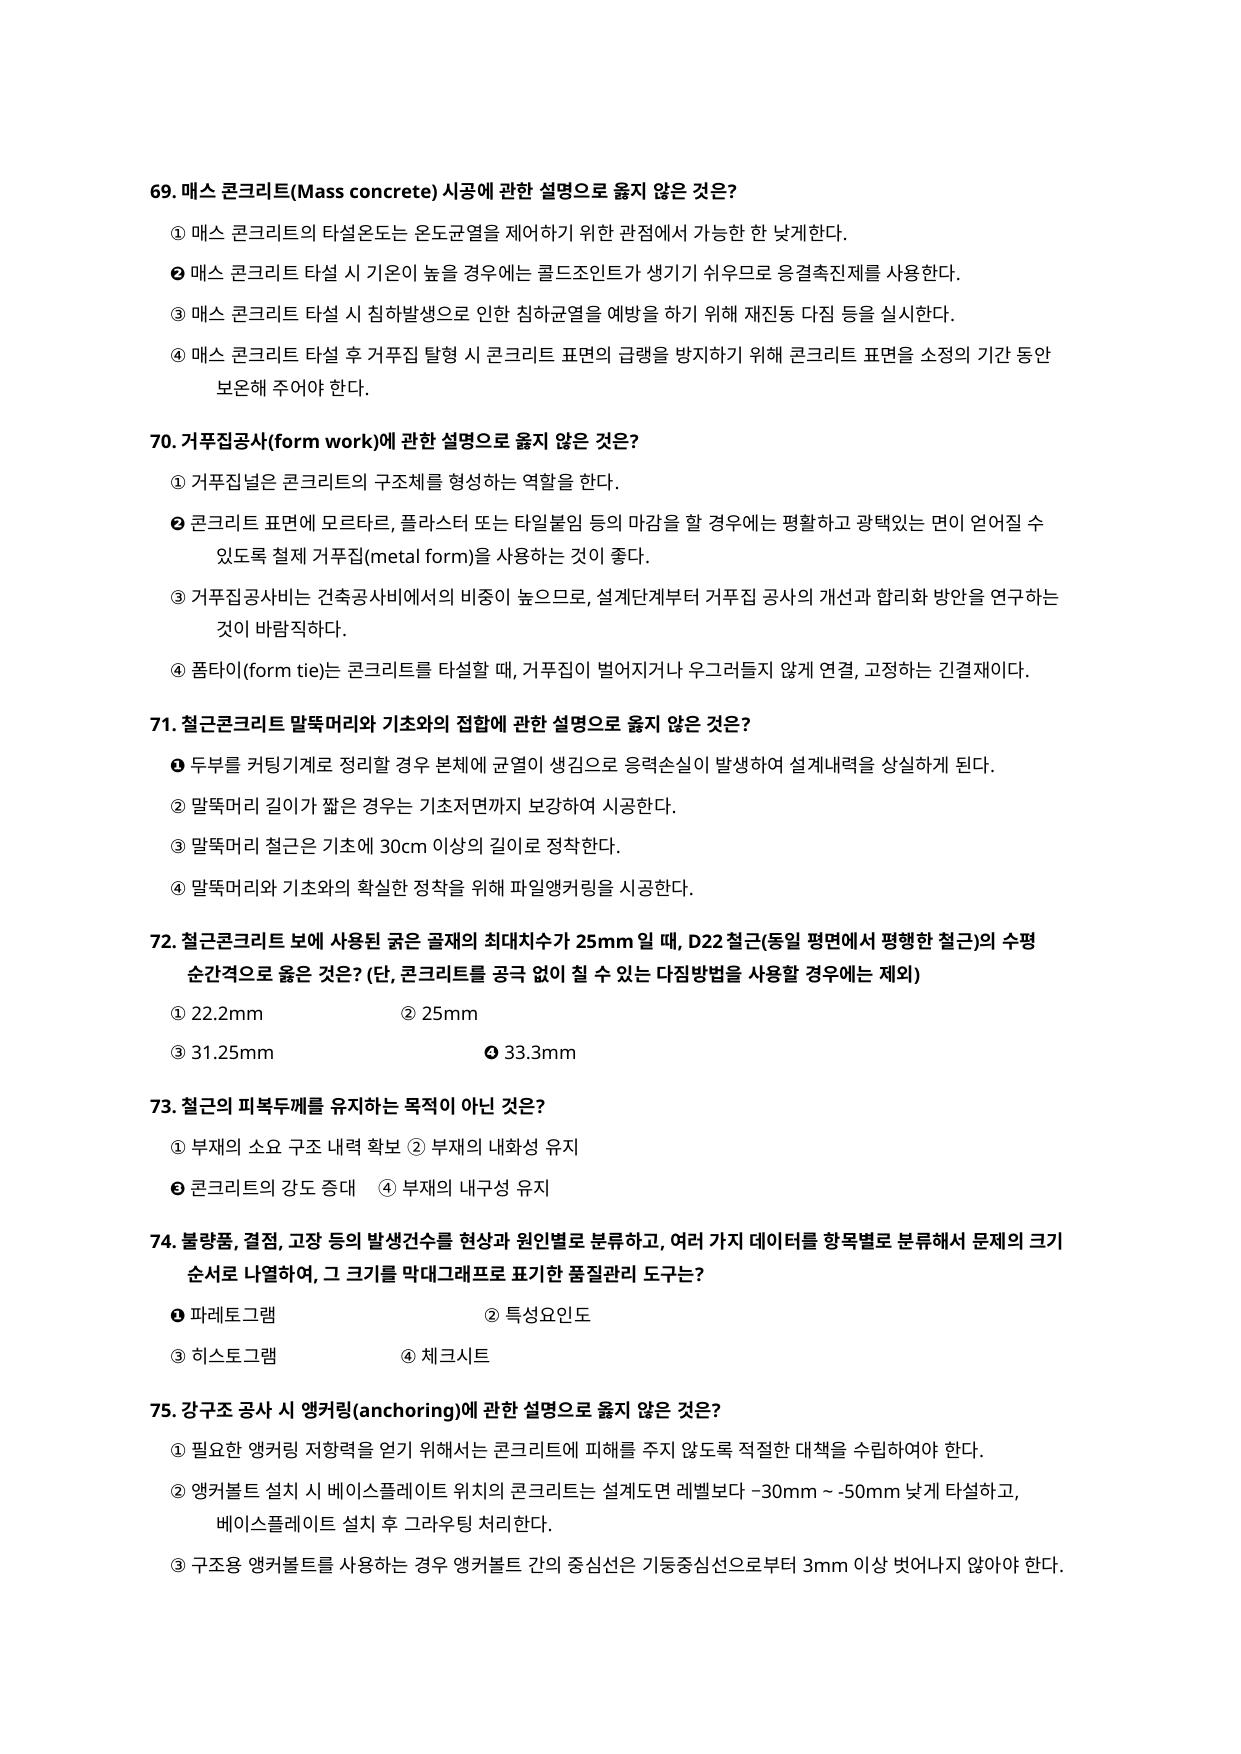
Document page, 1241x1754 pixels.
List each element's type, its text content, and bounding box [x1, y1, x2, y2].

text 73. 철근의 피복두께를 유지하는 목적이 아닌 것은? [150, 1092, 1090, 1119]
text ① 거푸집널은 콘크리트의 구조체를 형성하는 역할을 한다. [150, 468, 1090, 495]
text ① 22.2mm ② 25mm [150, 1000, 1090, 1026]
text ❶ 두부를 커팅기계로 정리할 경우 본체에 균열이 생김으로 응력손실이 발생하여 설계내력을 상실하게 된다. [150, 750, 1090, 777]
text 70. 거푸집공사(form work)에 관한 설명으로 옳지 않은 것은? [150, 427, 1090, 454]
text ④ 말뚝머리와 기초와의 확실한 정착을 위해 파일앵커링을 시공한다. [150, 873, 1090, 900]
text ❶ 파레토그램 ② 특성요인도 [150, 1300, 1090, 1328]
text ③ 31.25mm ❹ 33.3mm [150, 1039, 1090, 1065]
text 71. 철근콘크리트 말뚝머리와 기초와의 접합에 관한 설명으로 옳지 않은 것은? [150, 709, 1090, 737]
text ③ 히스토그램 ④ 체크시트 [150, 1342, 1090, 1369]
text 75. 강구조 공사 시 앵커링(anchoring)에 관한 설명으로 옳지 않은 것은? [150, 1395, 1090, 1422]
text ① 필요한 앵커링 저항력을 얻기 위해서는 콘크리트에 피해를 주지 않도록 적절한 대책을 수립하여야 한다. [150, 1436, 1090, 1463]
text ❸ 콘크리트의 강도 증대 ④ 부재의 내구성 유지 [150, 1173, 1090, 1201]
text ① 부재의 소요 구조 내력 확보 ② 부재의 내화성 유지 [150, 1132, 1090, 1160]
text ❷ 매스 콘크리트 타설 시 기온이 높을 경우에는 콜드조인트가 생기기 쉬우므로 응결촉진제를 사용한다. [150, 259, 1090, 286]
text ③ 매스 콘크리트 타설 시 침하발생으로 인한 침하균열을 예방을 하기 위해 재진동 다짐 등을 실시한다. [150, 300, 1090, 327]
text 69. 매스 콘크리트(Mass concrete) 시공에 관한 설명으로 옳지 않은 것은? [150, 177, 1090, 204]
text ② 앵커볼트 설치 시 베이스플레이트 위치의 콘크리트는 설계도면 레벨보다 –30mm ~ -50mm 낮게 타설하고, 베이스플레이트 설치 후 그라우팅 처리한다. [150, 1477, 1090, 1537]
text 72. 철근콘크리트 보에 사용된 굵은 골재의 최대치수가 25mm일 때, D22철근(동일 평면에서 평행한 철근)의 수평 순간격으로 옳은 것은? (단, 콘크리트를 공극 없이 칠 수 있는 다짐방법을 사용할 경우에는 제외) [150, 927, 1090, 986]
text ③ 말뚝머리 철근은 기초에 30cm 이상의 길이로 정착한다. [150, 832, 1090, 859]
text ③ 거푸집공사비는 건축공사비에서의 비중이 높으므로, 설계단계부터 거푸집 공사의 개선과 합리화 방안을 연구하는 것이 바람직하다. [150, 582, 1090, 642]
text ④ 매스 콘크리트 타설 후 거푸집 탈형 시 콘크리트 표면의 급랭을 방지하기 위해 콘크리트 표면을 소정의 기간 동안 보온해 주어야 한다. [150, 341, 1090, 401]
text ② 말뚝머리 길이가 짧은 경우는 기초저면까지 보강하여 시공한다. [150, 791, 1090, 818]
text ① 매스 콘크리트의 타설온도는 온도균열을 제어하기 위한 관점에서 가능한 한 낮게한다. [150, 218, 1090, 245]
text ③ 구조용 앵커볼트를 사용하는 경우 앵커볼트 간의 중심선은 기둥중심선으로부터 3mm 이상 벗어나지 않아야 한다. [150, 1551, 1090, 1578]
text ❷ 콘크리트 표면에 모르타르, 플라스터 또는 타일붙임 등의 마감을 할 경우에는 평활하고 광택있는 면이 얻어질 수 있도록 철제 거푸집(metal form)을 사용하는 것이 좋다. [150, 509, 1090, 569]
text 74. 불량품, 결점, 고장 등의 발생건수를 현상과 원인별로 분류하고, 여러 가지 데이터를 항목별로 분류해서 문제의 크기 순서로 나열하여, 그 크기를 막대그래프로 표기한 품질관리 도구는? [150, 1227, 1090, 1287]
text ④ 폼타이(form tie)는 콘크리트를 타설할 때, 거푸집이 벌어지거나 우그러들지 않게 연결, 고정하는 긴결재이다. [150, 656, 1090, 683]
